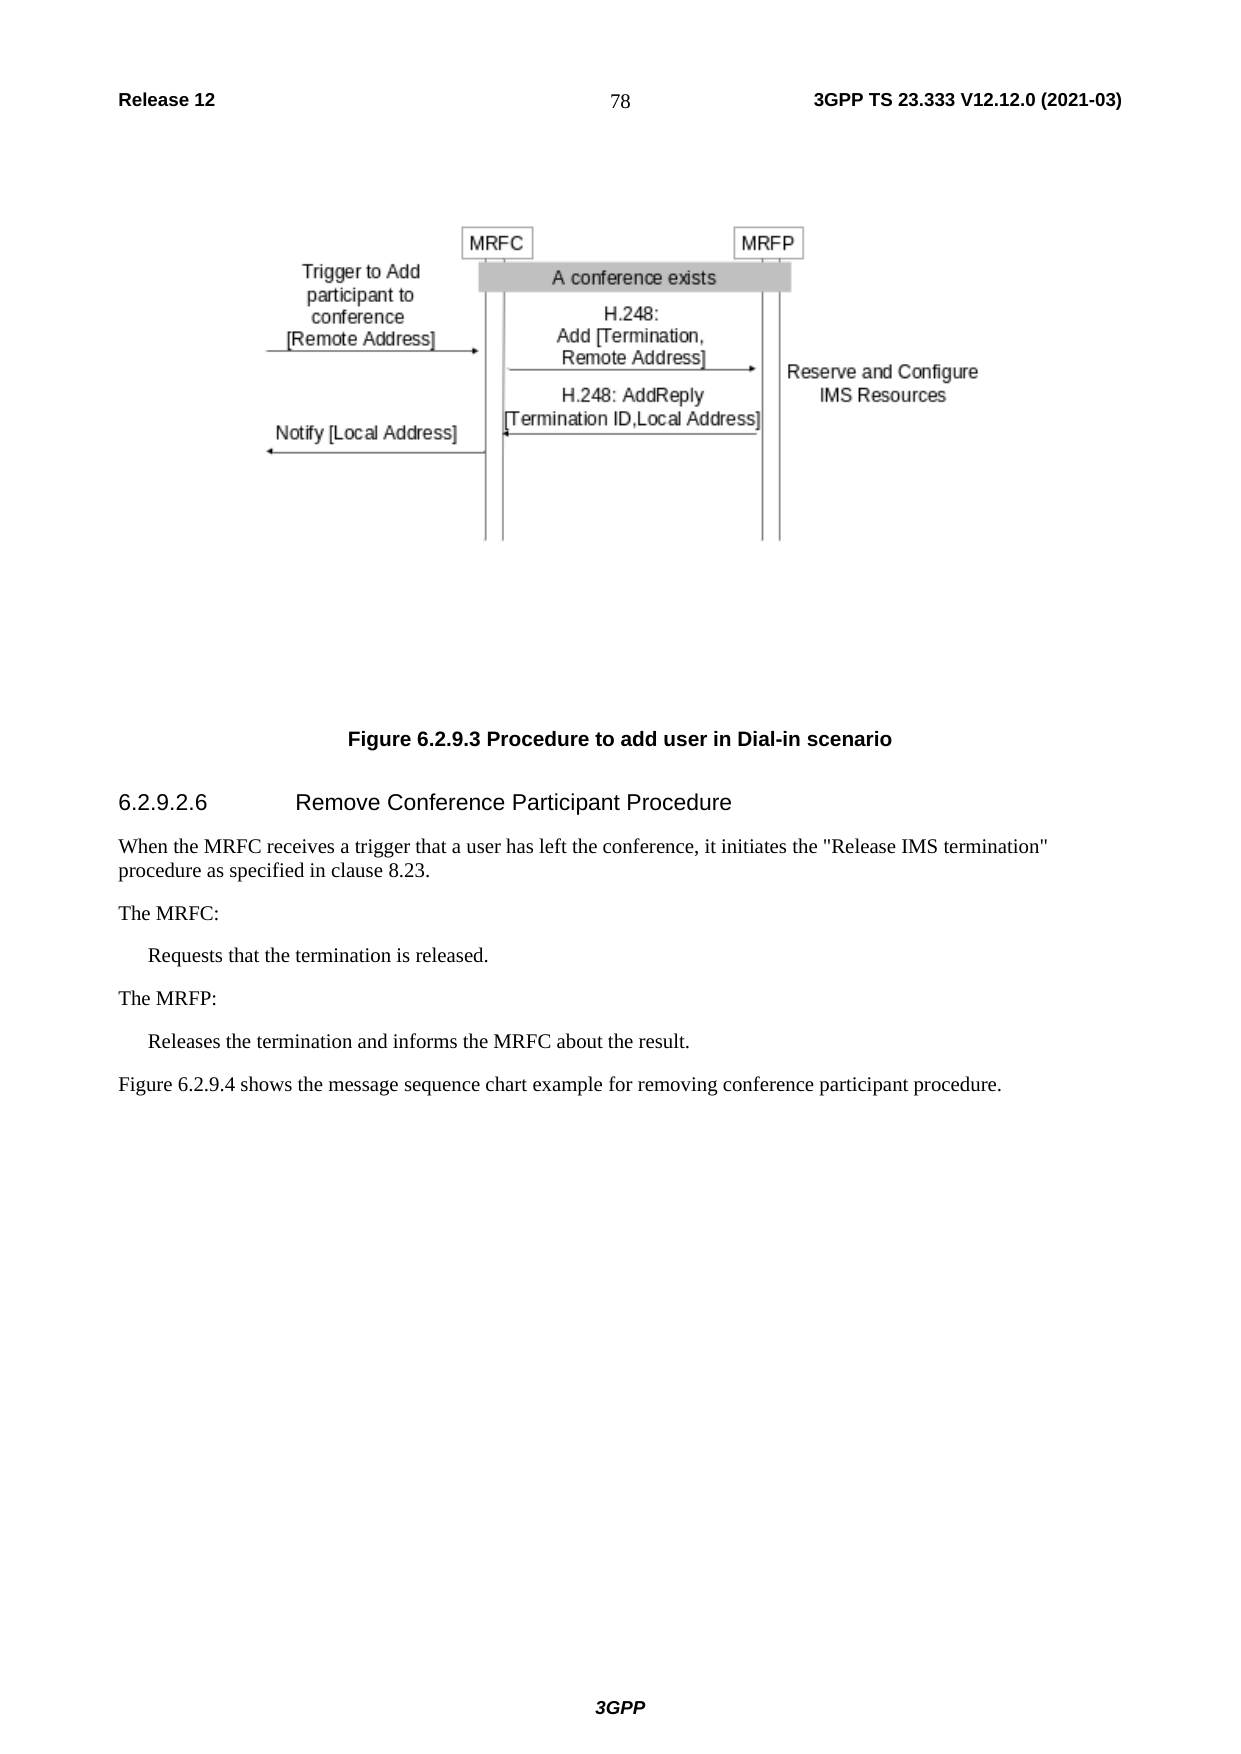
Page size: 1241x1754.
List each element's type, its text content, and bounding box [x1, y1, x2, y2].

text Figure .3 Procedure to add user in Dial-in scenario [118, 727, 1122, 751]
subtitle .2.6 Remove Conference Participant Procedure [118, 788, 1122, 815]
text When the MRFC receives a trigger that a user has left the conference, it initiates the "Release IMS termination" procedure as specified in clause 8.23. [118, 834, 1122, 882]
text Releases the termination and informs the MRFC about the result. [148, 1029, 1122, 1053]
text The MRFP: [118, 986, 1122, 1010]
text Requests that the termination is released. [148, 943, 1122, 967]
text Figure .4 shows the message sequence chart example for removing conference participant procedure. [118, 1072, 1122, 1096]
text The MRFC: [118, 901, 1122, 924]
